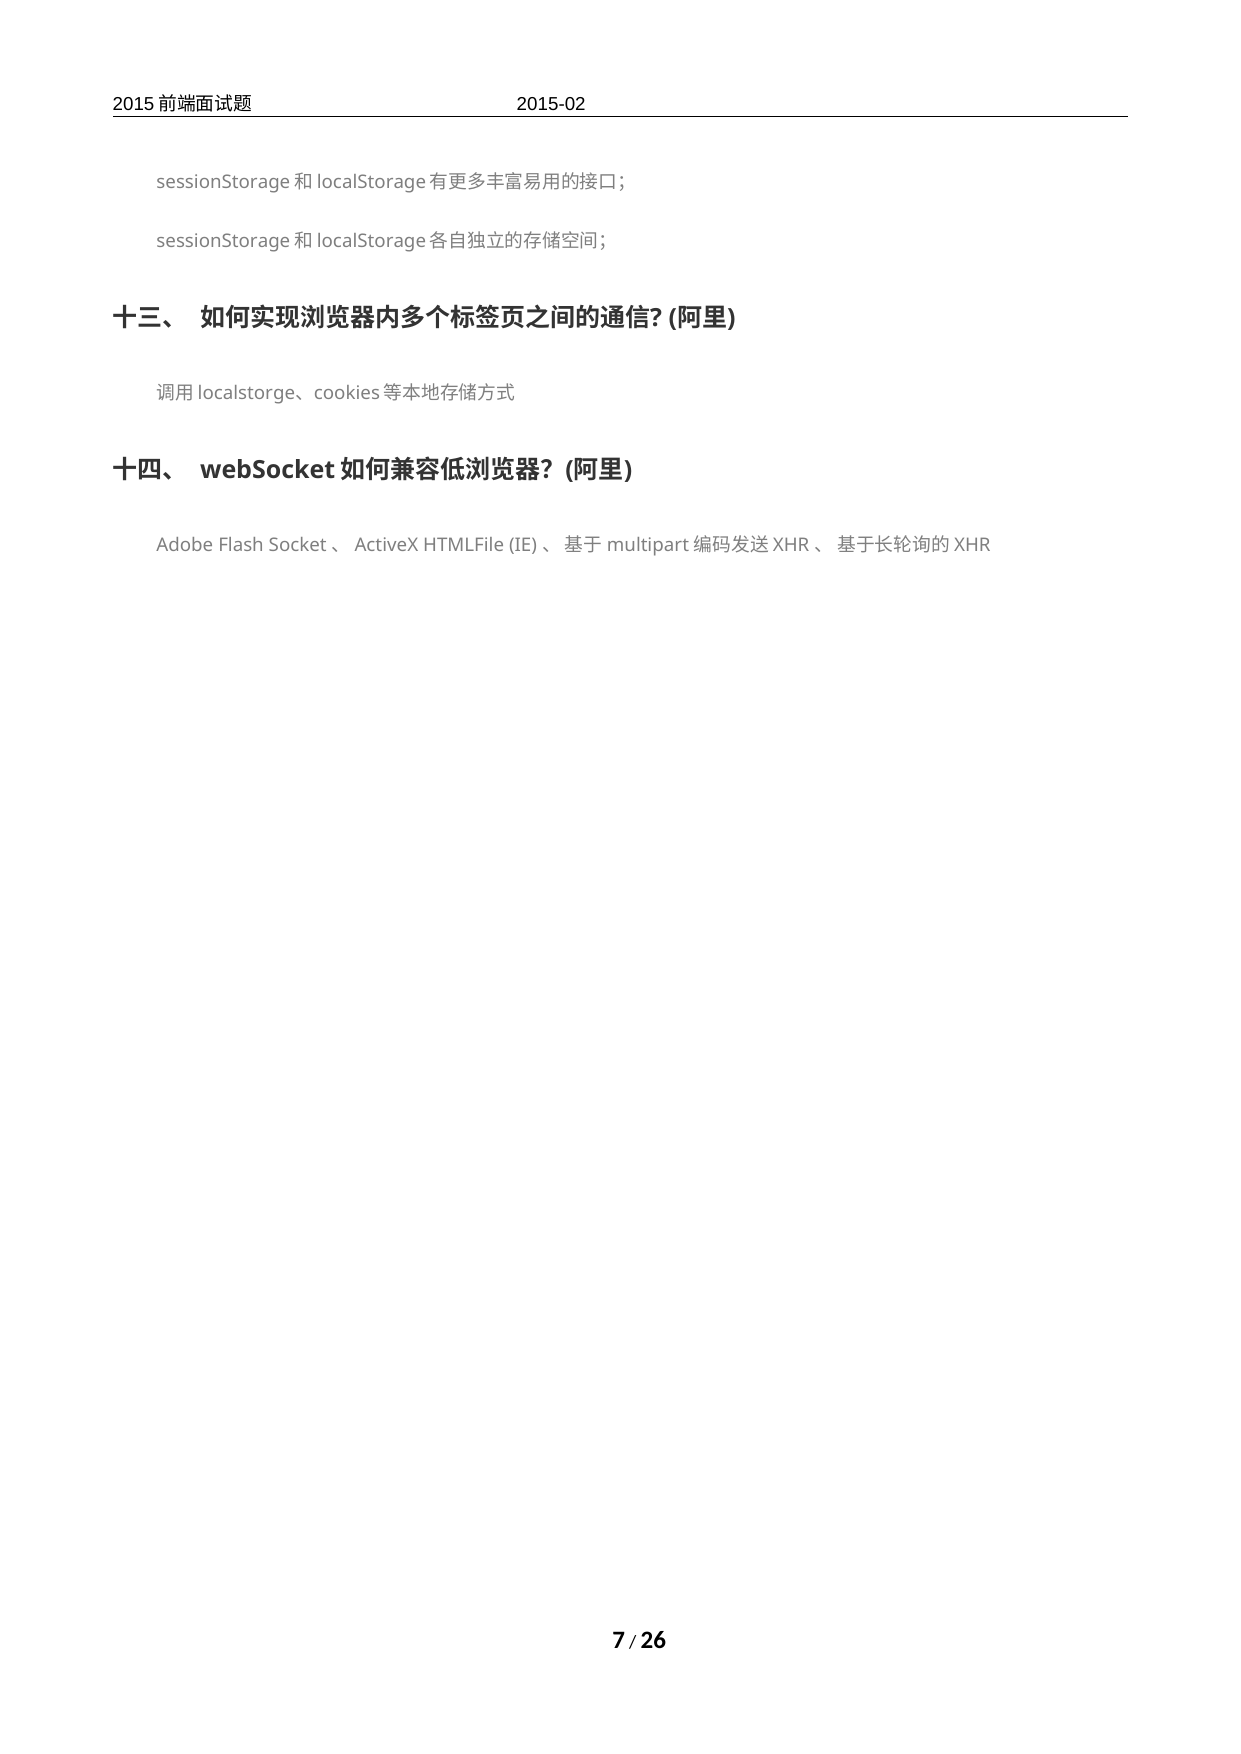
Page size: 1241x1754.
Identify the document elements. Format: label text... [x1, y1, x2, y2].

text sessionStorage和localStorage有更多丰富易用的接口； [156, 164, 1128, 198]
text 调用localstorge、cookies等本地存储方式 [156, 375, 1128, 409]
text sessionStorage和localStorage各自独立的存储空间； [156, 223, 1128, 257]
text Adobe Flash Socket 、 ActiveX HTMLFile (IE) 、 基于 multipart 编码发送 XHR 、 基于长轮询的 XHR [156, 527, 1128, 561]
list 如何实现浏览器内多个标签页之间的通信? (阿里) [112, 282, 1128, 350]
list webSocket如何兼容低浏览器？(阿里) [112, 434, 1128, 502]
